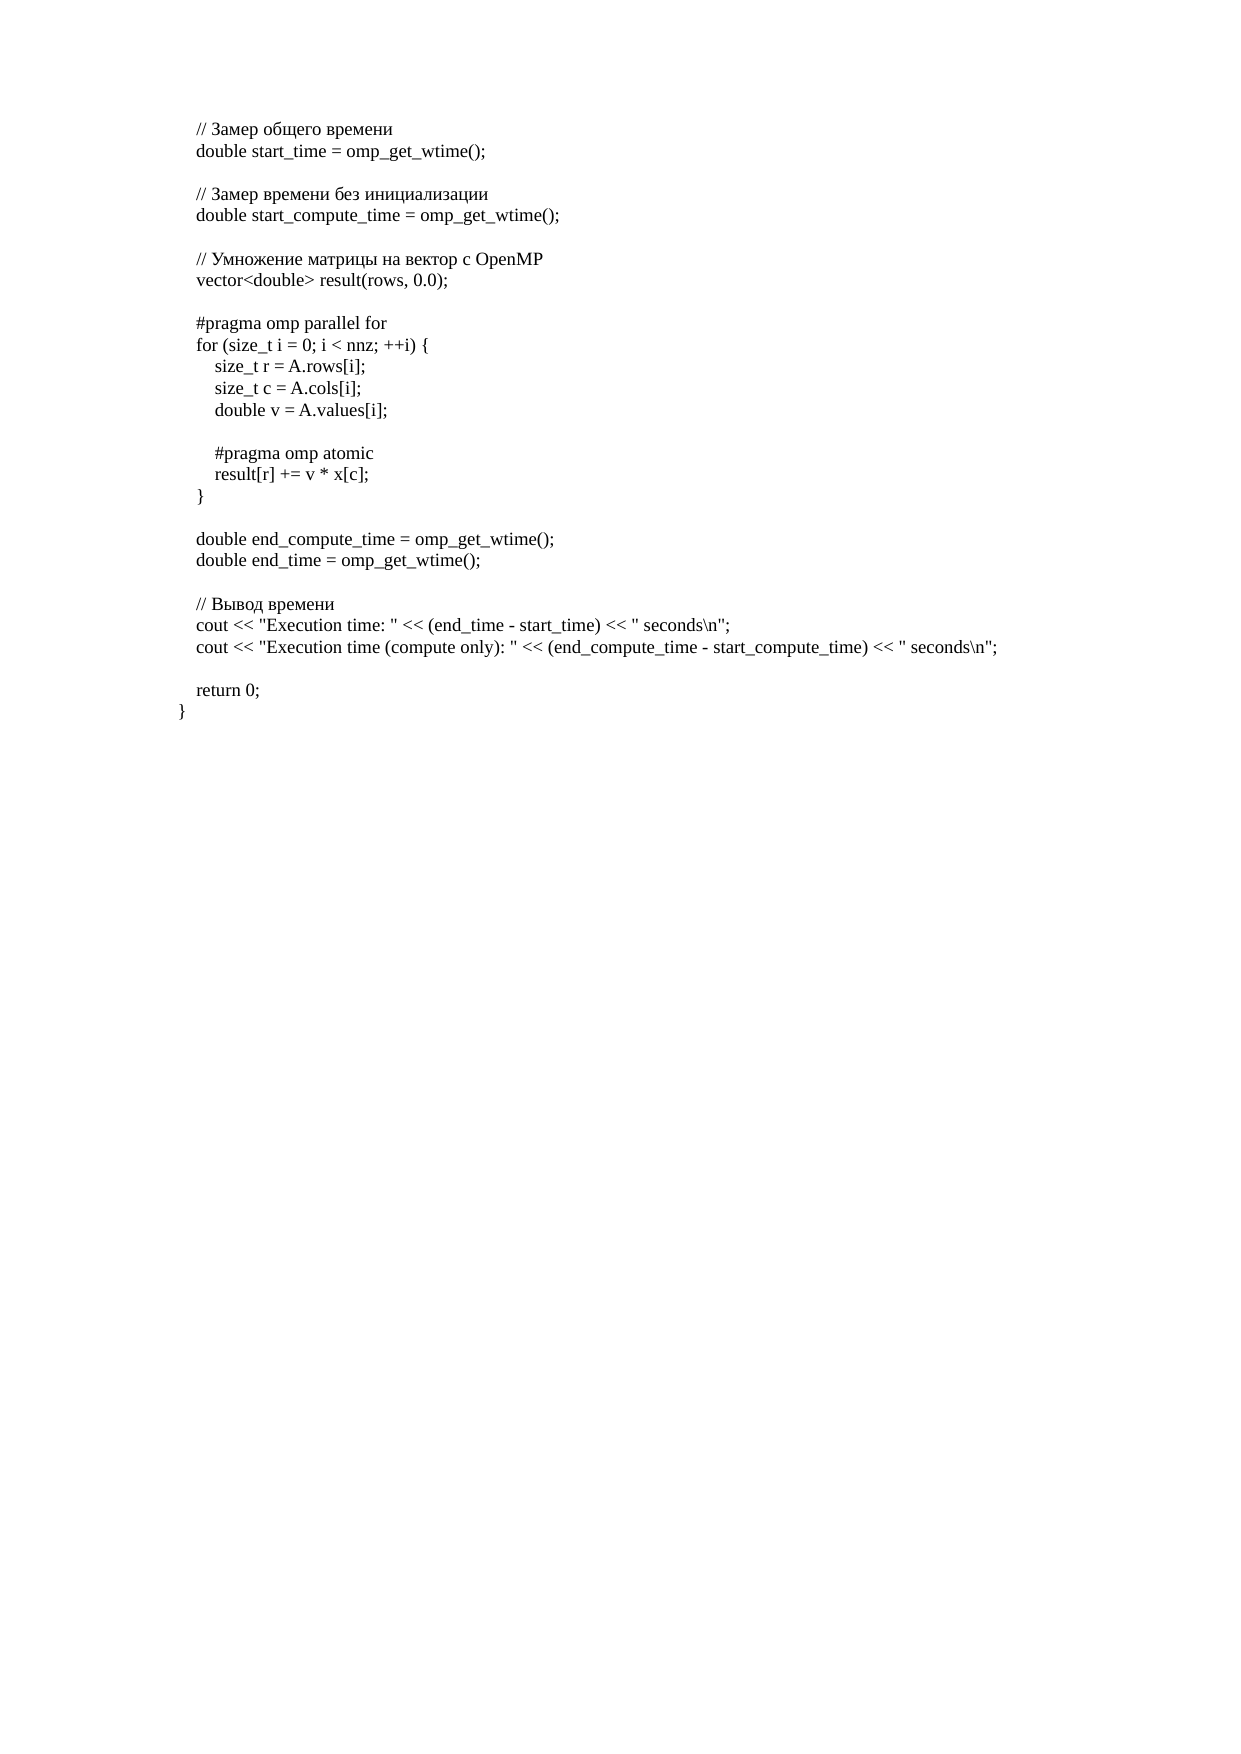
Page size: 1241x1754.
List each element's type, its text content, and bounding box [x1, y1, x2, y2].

text double v = A.values[i]; [177, 398, 1152, 420]
text result[r] += v * x[c]; [177, 463, 1152, 485]
text } [177, 485, 1152, 506]
text double start_time = omp_get_wtime(); [177, 140, 1152, 161]
text double end_time = omp_get_wtime(); [177, 549, 1152, 571]
text // Замер времени без инициализации [177, 183, 1152, 204]
text size_t r = A.rows[i]; [177, 355, 1152, 377]
text return 0; [177, 679, 1152, 700]
text // Вывод времени [177, 592, 1152, 614]
text } [177, 700, 1152, 722]
text // Замер общего времени [177, 118, 1152, 140]
text cout << "Execution time: " << (end_time - start_time) << " seconds\n"; [177, 614, 1152, 636]
text double end_compute_time = omp_get_wtime(); [177, 528, 1152, 549]
text double start_compute_time = omp_get_wtime(); [177, 204, 1152, 226]
text size_t c = A.cols[i]; [177, 377, 1152, 398]
text cout << "Execution time (compute only): " << (end_compute_time - start_compute_time) << " seconds\n"; [177, 636, 1152, 657]
text vector<double> result(rows, 0.0); [177, 269, 1152, 291]
text // Умножение матрицы на вектор с OpenMP [177, 247, 1152, 269]
text for (size_t i = 0; i < nnz; ++i) { [177, 334, 1152, 355]
text #pragma omp parallel for [177, 312, 1152, 334]
text #pragma omp atomic [177, 442, 1152, 463]
